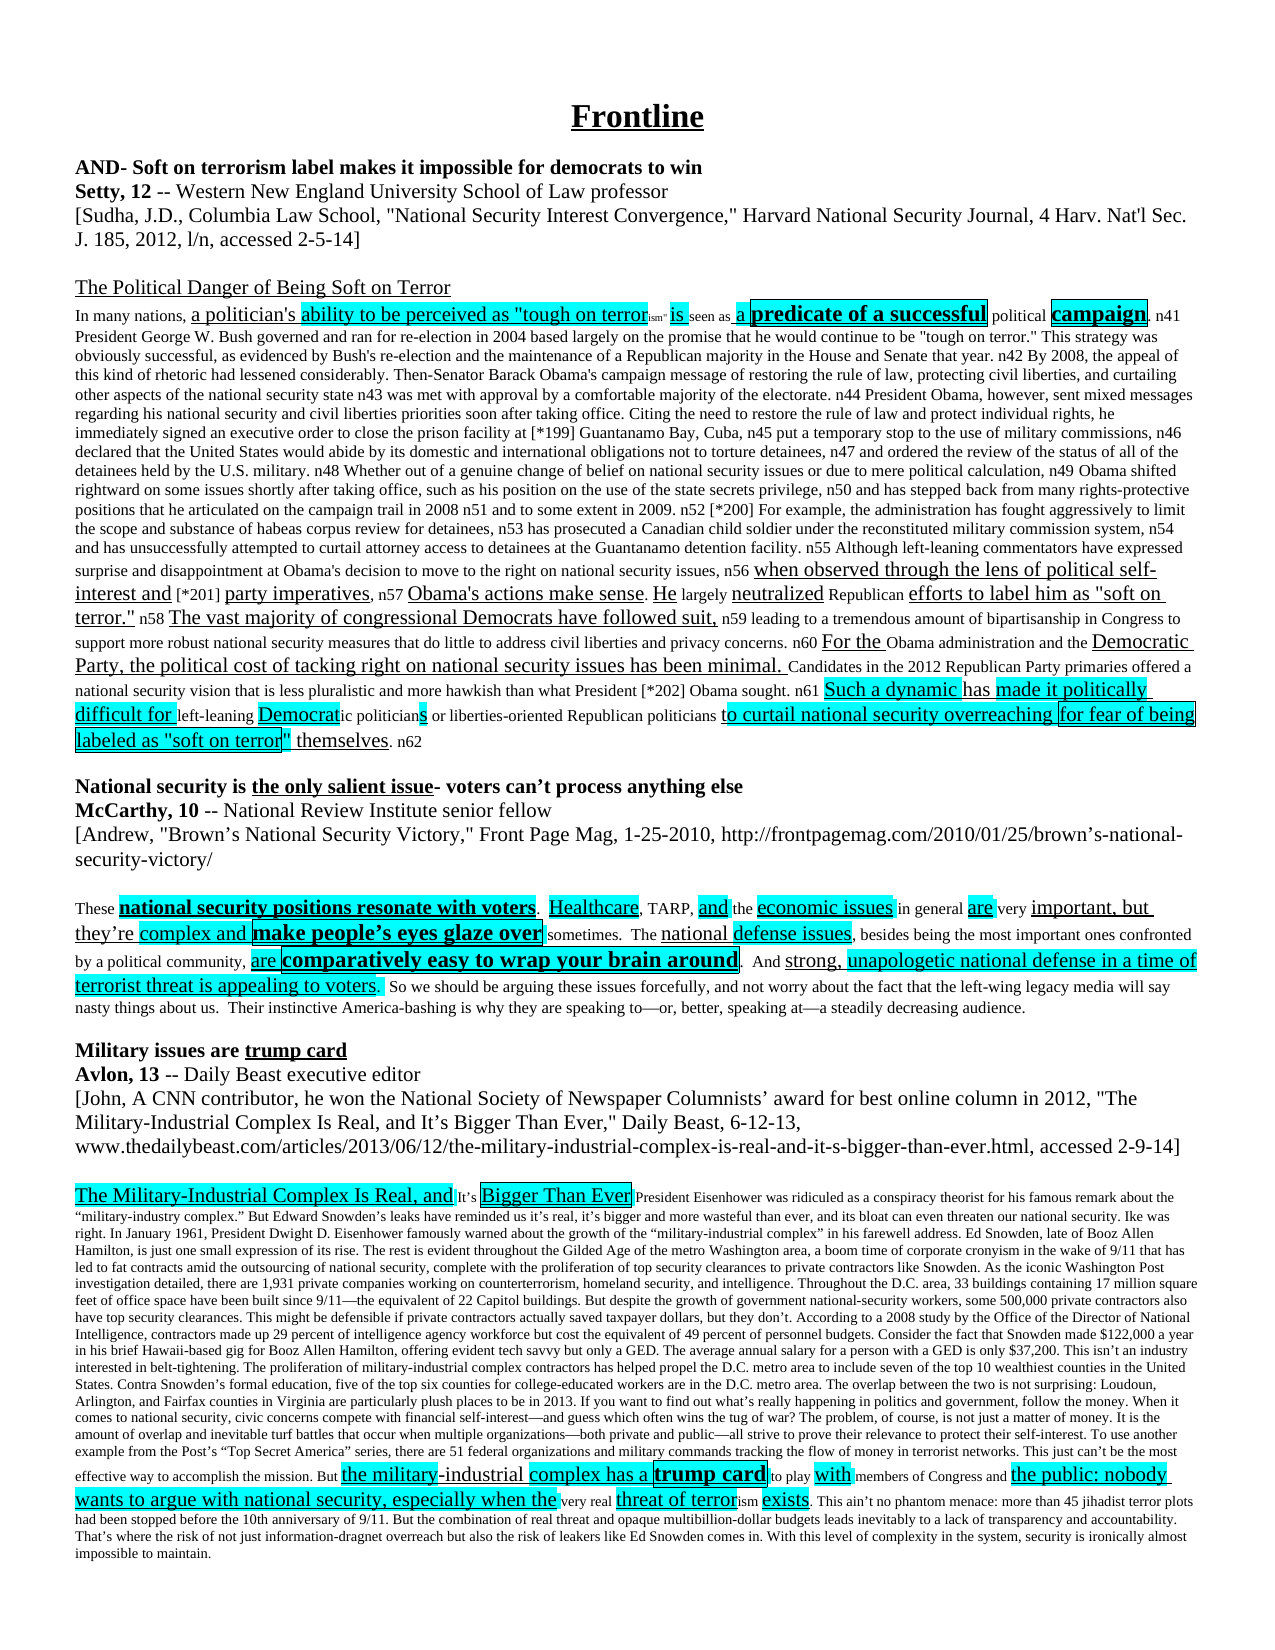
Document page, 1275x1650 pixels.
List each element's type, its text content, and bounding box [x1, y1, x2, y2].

text Setty, 12 -- Western New England University School of Law professor [75, 179, 1200, 203]
text Avlon, 13 -- Daily Beast executive editor [75, 1062, 1200, 1086]
text In many nations, a politician's ability to be perceived as "tough on terrorism" is seen as a predicate of a successful political campaign. n41 President George W. Bush governed and ran for re-election in 2004 based largely on the promise that he would continue to be "tough on terror." This strategy was obviously successful, as evidenced by Bush's re-election and the maintenance of a Republican majority in the House and Senate that year. n42 By 2008, the appeal of this kind of rhetoric had lessened considerably. Then-Senator Barack Obama's campaign message of restoring the rule of law, protecting civil liberties, and curtailing other aspects of the national security state n43 was met with approval by a comfortable majority of the electorate. n44 President Obama, however, sent mixed messages regarding his national security and civil liberties priorities soon after taking office. Citing the need to restore the rule of law and protect individual rights, he immediately signed an executive order to close the prison facility at [*199] Guantanamo Bay, Cuba, n45 put a temporary stop to the use of military commissions, n46 declared that the United States would abide by its domestic and international obligations not to torture detainees, n47 and ordered the review of the status of all of the detainees held by the U.S. military. n48 Whether out of a genuine change of belief on national security issues or due to mere political calculation, n49 Obama shifted rightward on some issues shortly after taking office, such as his position on the use of the state secrets privilege, n50 and has stepped back from many rights-protective positions that he articulated on the campaign trail in 2008 n51 and to some extent in 2009. n52 [*200] For example, the administration has fought aggressively to limit the scope and substance of habeas corpus review for detainees, n53 has prosecuted a Canadian child soldier under the reconstituted military commission system, n54 and has unsuccessfully attempted to curtail attorney access to detainees at the Guantanamo detention facility. n55 Although left-leaning commentators have expressed surprise and disappointment at Obama's decision to move to the right on national security issues, n56 when observed through the lens of political self-interest and [*201] party imperatives, n57 Obama's actions make sense. He largely neutralized Republican efforts to label him as "soft on terror." n58 The vast majority of congressional Democrats have followed suit, n59 leading to a tremendous amount of bipartisanship in Congress to support more robust national security measures that do little to address civil liberties and privacy concerns. n60 For the Obama administration and the Democratic Party, the political cost of tacking right on national security issues has been minimal. Candidates in the 2012 Republican Party primaries offered a national security vision that is less pluralistic and more hawkish than what President [*202] Obama sought. n61 Such a dynamic has made it politically difficult for left-leaning Democratic politicians or liberties-oriented Republican politicians to curtail national security overreaching for fear of being labeled as "soft on terror" themselves. n62 [75, 299, 1200, 753]
subtitle Frontline [75, 96, 1200, 134]
text [Sudha, J.D., Columbia Law School, "National Security Interest Convergence," Harvard National Security Journal, 4 Harv. Nat'l Sec. J. 185, 2012, l/n, accessed 2-5-14] [75, 203, 1200, 251]
text [Andrew, "Brown’s National Security Victory," Front Page Mag, 1-25-2010, http://frontpagemag.com/2010/01/25/brown’s-national-security-victory/ [75, 822, 1200, 871]
text These national security positions resonate with voters. Healthcare, TARP, and the economic issues in general are very important, but they’re complex and make people’s eyes glaze over sometimes. The national defense issues, besides being the most important ones confronted by a political community, are comparatively easy to wrap your brain around. And strong, unapologetic national defense in a time of terrorist threat is appealing to voters. So we should be arguing these issues forcefully, and not worry about the fact that the left-wing legacy media will say nasty things about us. Their instinctive America-bashing is why they are speaking to—or, better, speaking at—a steadily decreasing audience. [75, 894, 1200, 1017]
text [John, A CNN contributor, he won the National Society of Newspaper Columnists’ award for best online column in 2012, "The Military-Industrial Complex Is Real, and It’s Bigger Than Ever," Daily Beast, 6-12-13, www.thedailybeast.com/articles/2013/06/12/the-military-industrial-complex-is-real-and-it-s-bigger-than-ever.html, accessed 2-9-14] [75, 1086, 1200, 1158]
text The Military-Industrial Complex Is Real, and It’s Bigger Than Ever President Eisenhower was ridiculed as a conspiracy theorist for his famous remark about the “military-industry complex.” But Edward Snowden’s leaks have reminded us it’s real, it’s bigger and more wasteful than ever, and its bloat can even threaten our national security. Ike was right. In January 1961, President Dwight D. Eisenhower famously warned about the growth of the “military-industrial complex” in his farewell address. Ed Snowden, late of Booz Allen Hamilton, is just one small expression of its rise. The rest is evident throughout the Gilded Age of the metro Washington area, a boom time of corporate cronyism in the wake of 9/11 that has led to fat contracts amid the outsourcing of national security, complete with the proliferation of top security clearances to private contractors like Snowden. As the iconic Washington Post investigation detailed, there are 1,931 private companies working on counterterrorism, homeland security, and intelligence. Throughout the D.C. area, 33 buildings containing 17 million square feet of office space have been built since 9/11—the equivalent of 22 Capitol buildings. But despite the growth of government national-security workers, some 500,000 private contractors also have top security clearances. This might be defensible if private contractors actually saved taxpayer dollars, but they don’t. According to a 2008 study by the Office of the Director of National Intelligence, contractors made up 29 percent of intelligence agency workforce but cost the equivalent of 49 percent of personnel budgets. Consider the fact that Snowden made $122,000 a year in his brief Hawaii-based gig for Booz Allen Hamilton, offering evident tech savvy but only a GED. The average annual salary for a person with a GED is only $37,200. This isn’t an industry interested in belt-tightening. The proliferation of military-industrial complex contractors has helped propel the D.C. metro area to include seven of the top 10 wealthiest counties in the United States. Contra Snowden’s formal education, five of the top six counties for college-educated workers are in the D.C. metro area. The overlap between the two is not surprising: Loudoun, Arlington, and Fairfax counties in Virginia are particularly plush places to be in 2013. If you want to find out what’s really happening in politics and government, follow the money. When it comes to national security, civic concerns compete with financial self-interest—and guess which often wins the tug of war? The problem, of course, is not just a matter of money. It is the amount of overlap and inevitable turf battles that occur when multiple organizations—both private and public—all strive to prove their relevance to protect their self-interest. To use another example from the Post’s “Top Secret America” series, there are 51 federal organizations and military commands tracking the flow of money in terrorist networks. This just can’t be the most effective way to accomplish the mission. But the military-industrial complex has a trump card to play with members of Congress and the public: nobody wants to argue with national security, especially when the very real threat of terrorism exists. This ain’t no phantom menace: more than 45 jihadist terror plots had been stopped before the 10th anniversary of 9/11. But the combination of real threat and opaque multibillion-dollar budgets leads inevitably to a lack of transparency and accountability. That’s where the risk of not just information-dragnet overreach but also the risk of leakers like Ed Snowden comes in. With this level of complexity in the system, security is ironically almost impossible to maintain. [75, 1182, 1200, 1561]
text McCarthy, 10 -- National Review Institute senior fellow [75, 798, 1200, 822]
subtitle National security is the only salient issue- voters can’t process anything else [75, 774, 1200, 798]
subtitle Military issues are trump card [75, 1037, 1200, 1062]
text The Political Danger of Being Soft on Terror [75, 275, 1200, 299]
subtitle AND- Soft on terrorism label makes it impossible for democrats to win [75, 155, 1200, 179]
